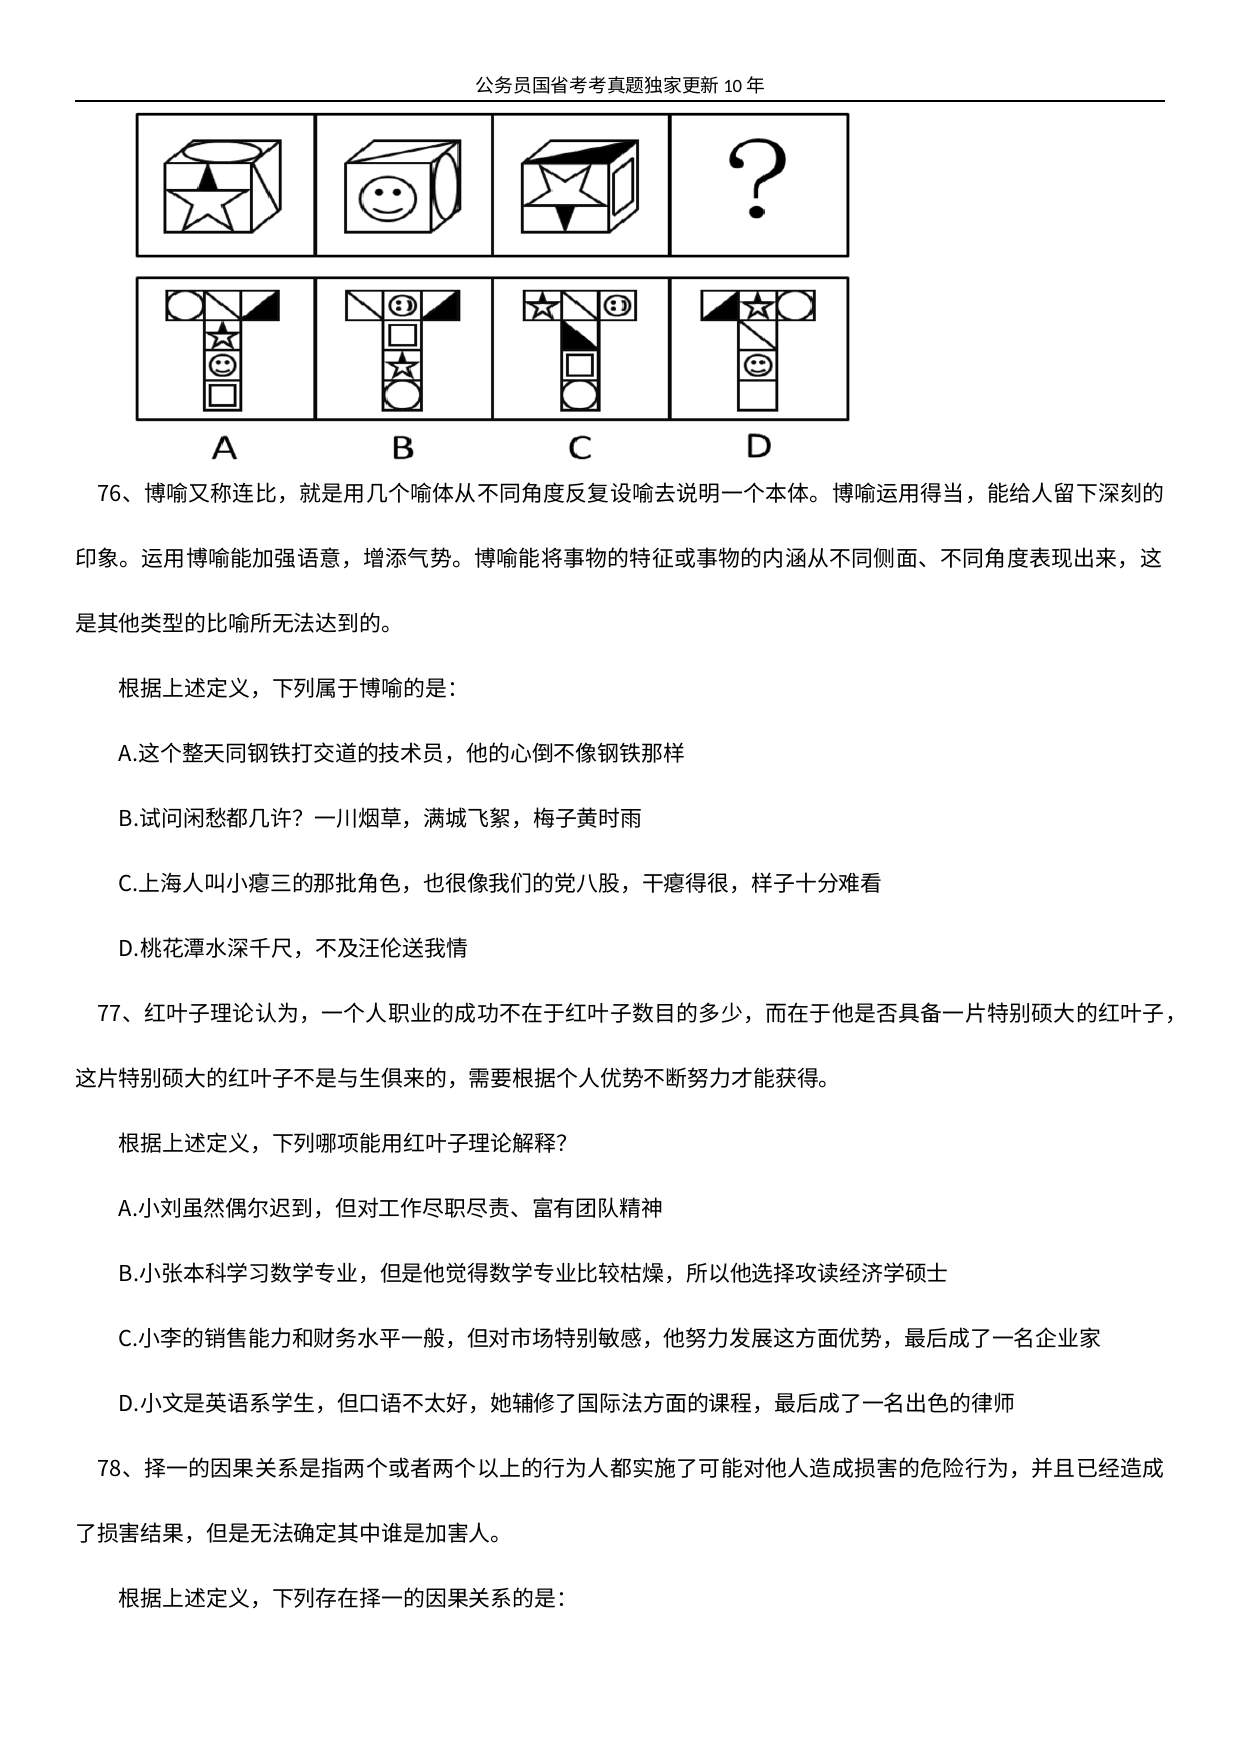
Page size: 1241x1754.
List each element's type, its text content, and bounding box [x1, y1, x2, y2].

text B.试问闲愁都几许？一川烟草，满城飞絮，梅子黄时雨 [75, 789, 1165, 854]
picture [128, 107, 859, 463]
text 78、择一的因果关系是指两个或者两个以上的行为人都实施了可能对他人造成损害的危险行为，并且已经造成了损害结果，但是无法确定其中谁是加害人。 [75, 1439, 1165, 1569]
text C.小李的销售能力和财务水平一般，但对市场特别敏感，他努力发展这方面优势，最后成了一名企业家 [75, 1309, 1165, 1374]
text 77、红叶子理论认为，一个人职业的成功不在于红叶子数目的多少，而在于他是否具备一片特别硕大的红叶子，这片特别硕大的红叶子不是与生俱来的，需要根据个人优势不断努力才能获得。 [75, 984, 1165, 1114]
text 根据上述定义，下列属于博喻的是： [75, 659, 1165, 724]
text 根据上述定义，下列存在择一的因果关系的是： [75, 1569, 1165, 1634]
text A.小刘虽然偶尔迟到，但对工作尽职尽责、富有团队精神 [75, 1179, 1165, 1244]
text 根据上述定义，下列哪项能用红叶子理论解释？ [75, 1114, 1165, 1179]
text D.小文是英语系学生，但口语不太好，她辅修了国际法方面的课程，最后成了一名出色的律师 [75, 1374, 1165, 1439]
text B.小张本科学习数学专业，但是他觉得数学专业比较枯燥，所以他选择攻读经济学硕士 [75, 1244, 1165, 1309]
text C.上海人叫小瘪三的那批角色，也很像我们的党八股，干瘪得很，样子十分难看 [75, 854, 1165, 919]
text D.桃花潭水深千尺，不及汪伦送我情 [75, 919, 1165, 984]
text 76、博喻又称连比，就是用几个喻体从不同角度反复设喻去说明一个本体。博喻运用得当，能给人留下深刻的印象。运用博喻能加强语意，增添气势。博喻能将事物的特征或事物的内涵从不同侧面、不同角度表现出来，这是其他类型的比喻所无法达到的。 [75, 464, 1165, 659]
text A.这个整天同钢铁打交道的技术员，他的心倒不像钢铁那样 [75, 724, 1165, 789]
